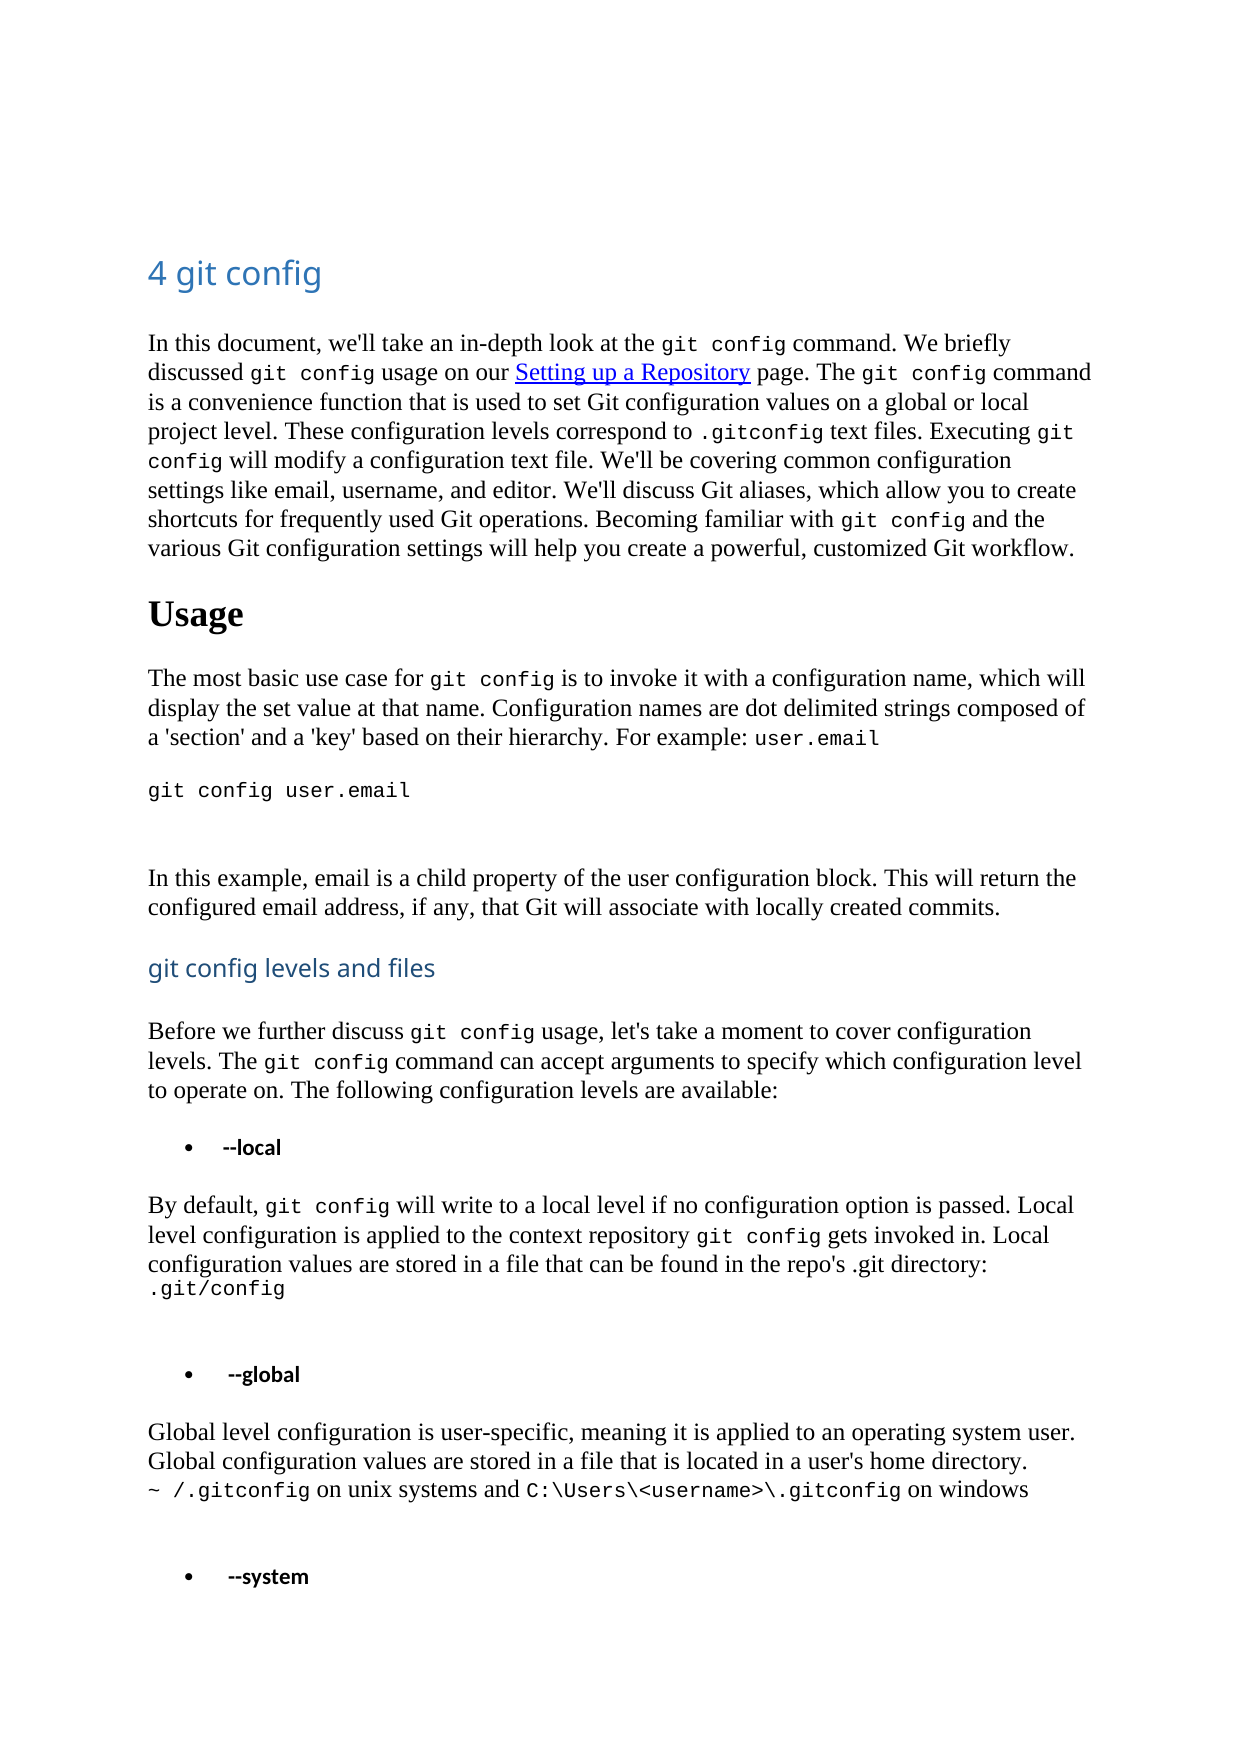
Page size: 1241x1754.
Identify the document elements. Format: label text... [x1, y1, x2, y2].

list --global [185, 1360, 1093, 1388]
text By default, git config will write to a local level if no configuration option is passed. Local level configuration is applied to the context repository git config gets invoked in. Local configuration values are stored in a file that can be found in the repo's .git directory: .git/config [148, 1190, 1093, 1331]
subtitle 4 git config [148, 250, 1093, 295]
text In this document, we'll take an in-depth look at the git config command. We briefly discussed git config usage on our Setting up a Repository page. The git config command is a convenience function that is used to set Git configuration values on a global or local project level. These configuration levels correspond to .gitconfig text files. Executing git config will modify a configuration text file. We'll be covering common configuration settings like email, username, and editor. We'll discuss Git aliases, which allow you to create shortcuts for frequently used Git operations. Becoming familiar with git config and the various Git configuration settings will help you create a powerful, customized Git workflow. [148, 328, 1093, 562]
text Before we further discuss git config usage, let's take a moment to cover configuration levels. The git config command can accept arguments to specify which configuration level to operate on. The following configuration levels are available: [148, 1016, 1093, 1104]
list --local [185, 1133, 1093, 1161]
text In this example, email is a child property of the user configuration block. This will return the configured email address, if any, that Git will associate with locally created commits. [148, 863, 1093, 921]
text git config user.email [148, 781, 1093, 804]
subtitle Usage [148, 591, 1093, 634]
text The most basic use case for git config is to invoke it with a configuration name, which will display the set value at that name. Configuration names are dot delimited strings composed of a 'section' and a 'key' based on their hierarchy. For example: user.email [148, 663, 1093, 751]
list --system [185, 1562, 1093, 1590]
subtitle git config levels and files [148, 950, 1093, 984]
text Global level configuration is user-specific, meaning it is applied to an operating system user. Global configuration values are stored in a file that is located in a user's home directory. ~ /.gitconfig on unix systems and C:\Users\<username>\.gitconfig on windows [148, 1417, 1093, 1533]
